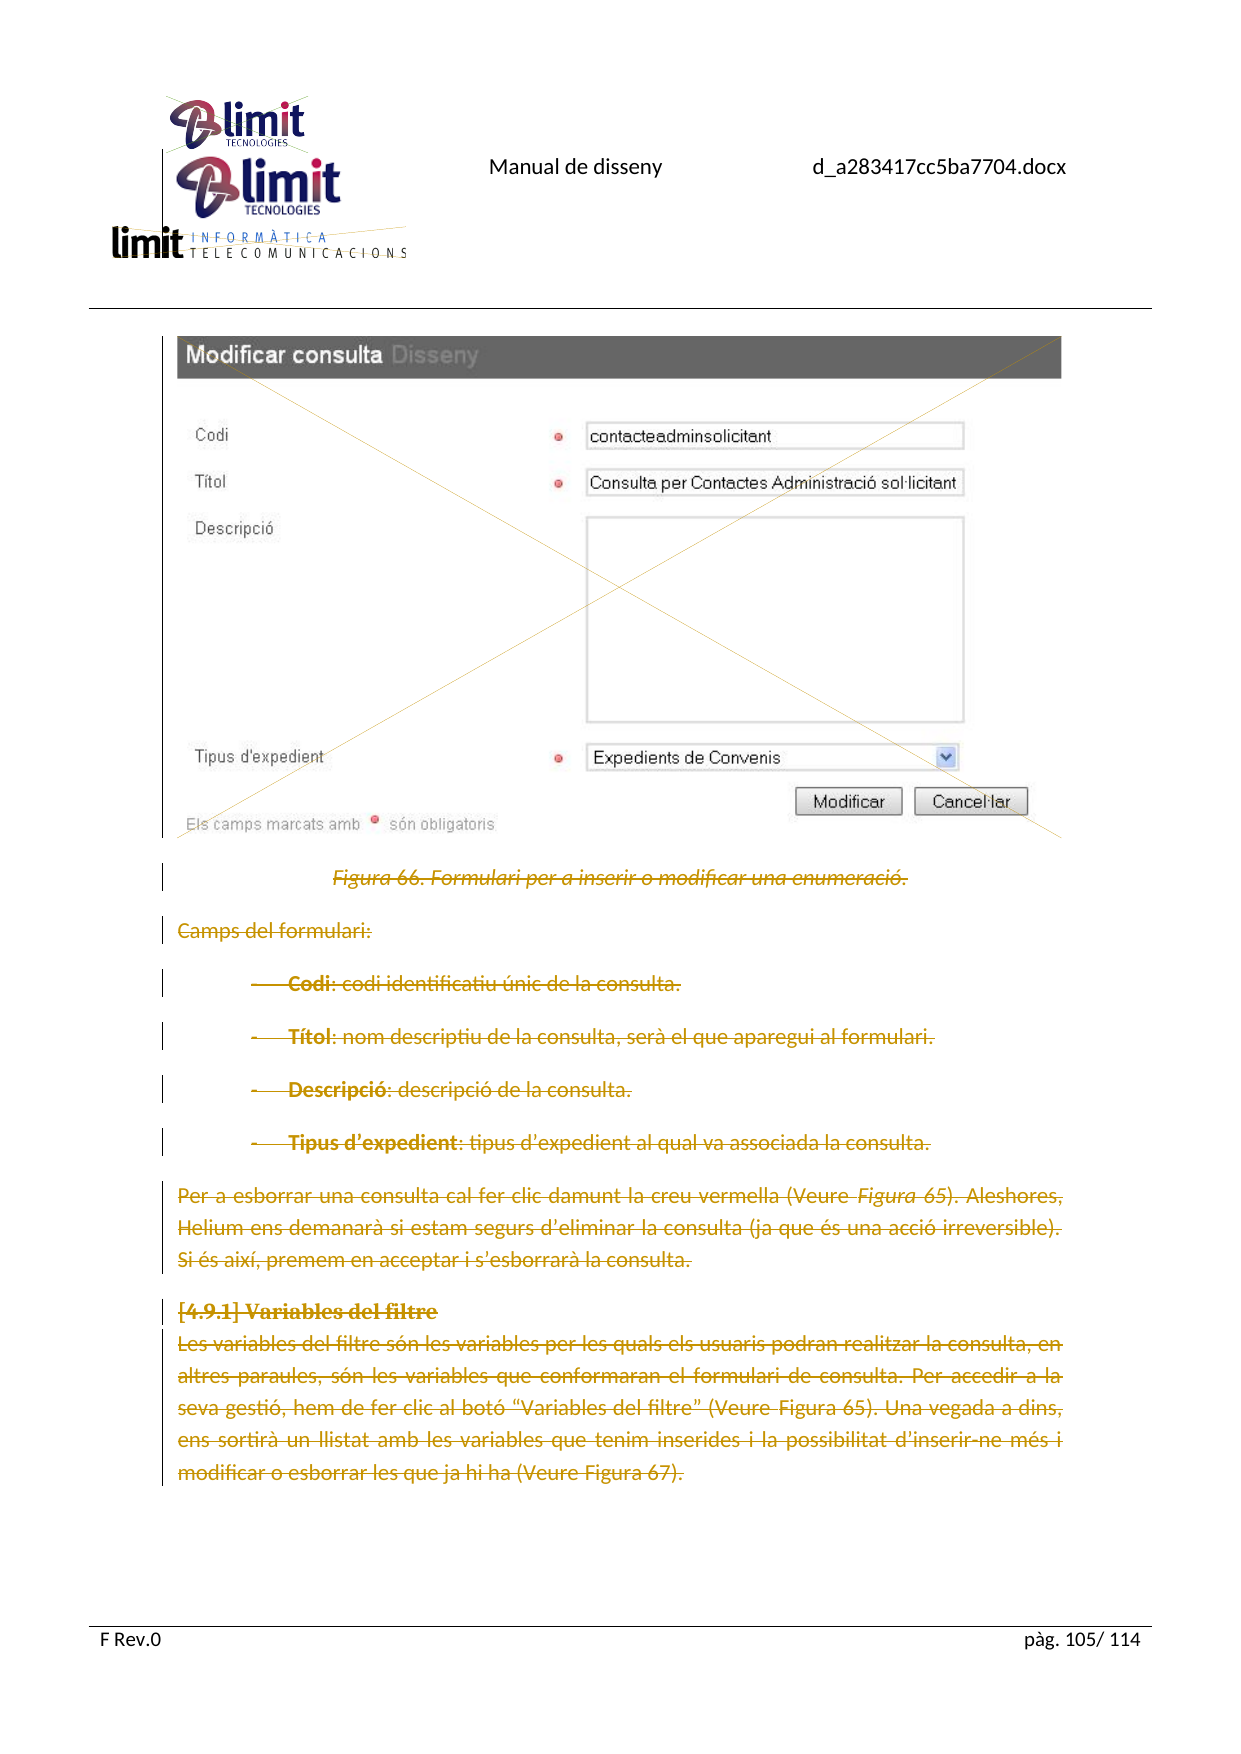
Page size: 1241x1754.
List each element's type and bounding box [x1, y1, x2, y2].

picture [122, 253, 162, 258]
picture [177, 338, 617, 837]
picture [163, 226, 402, 242]
picture [166, 97, 235, 152]
picture [163, 233, 251, 252]
picture [112, 227, 162, 257]
picture [239, 97, 309, 152]
picture [169, 96, 305, 124]
picture [179, 336, 1060, 586]
picture [116, 226, 162, 231]
picture [178, 588, 1061, 839]
picture [621, 337, 1062, 837]
picture [267, 227, 406, 257]
picture [163, 243, 396, 258]
picture [169, 126, 346, 223]
